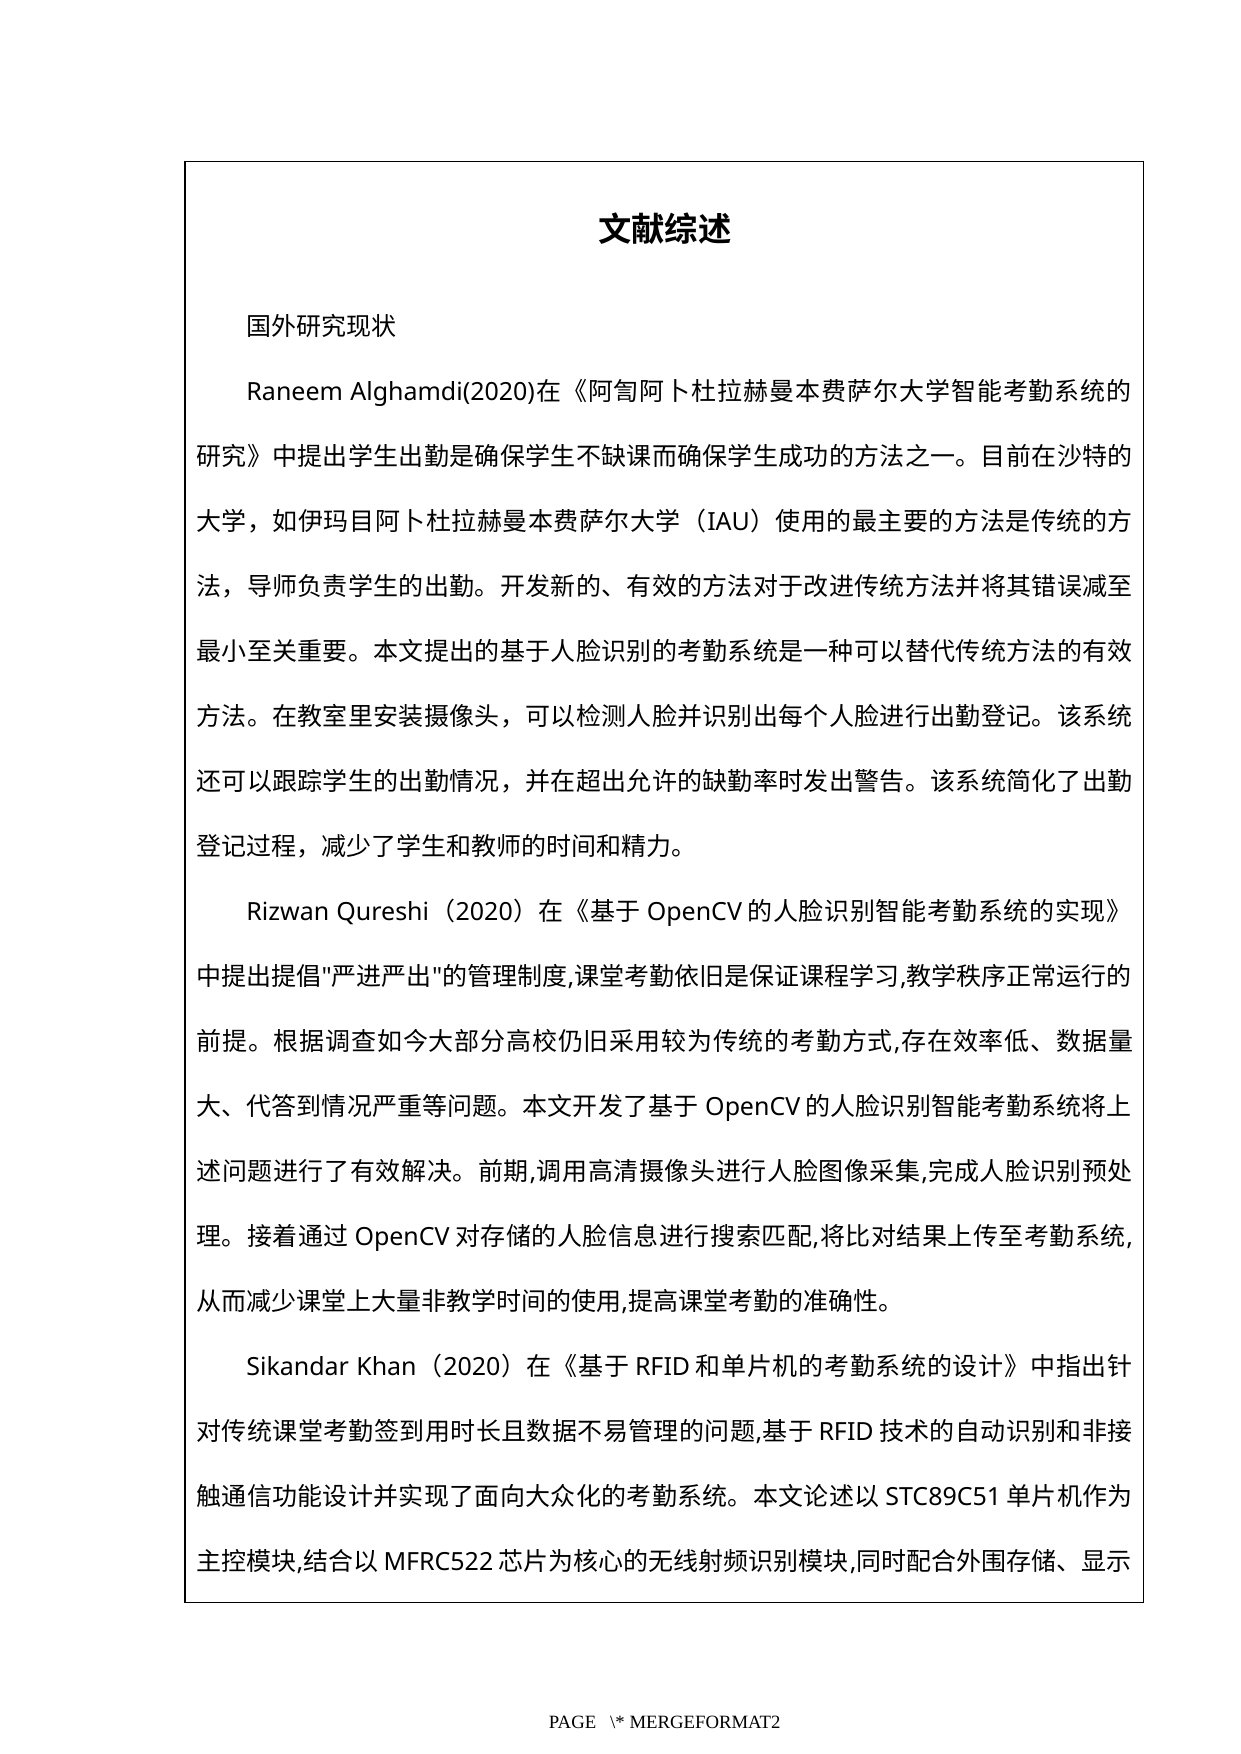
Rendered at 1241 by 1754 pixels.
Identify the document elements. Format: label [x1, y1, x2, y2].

table_header [186, 162, 1143, 1602]
